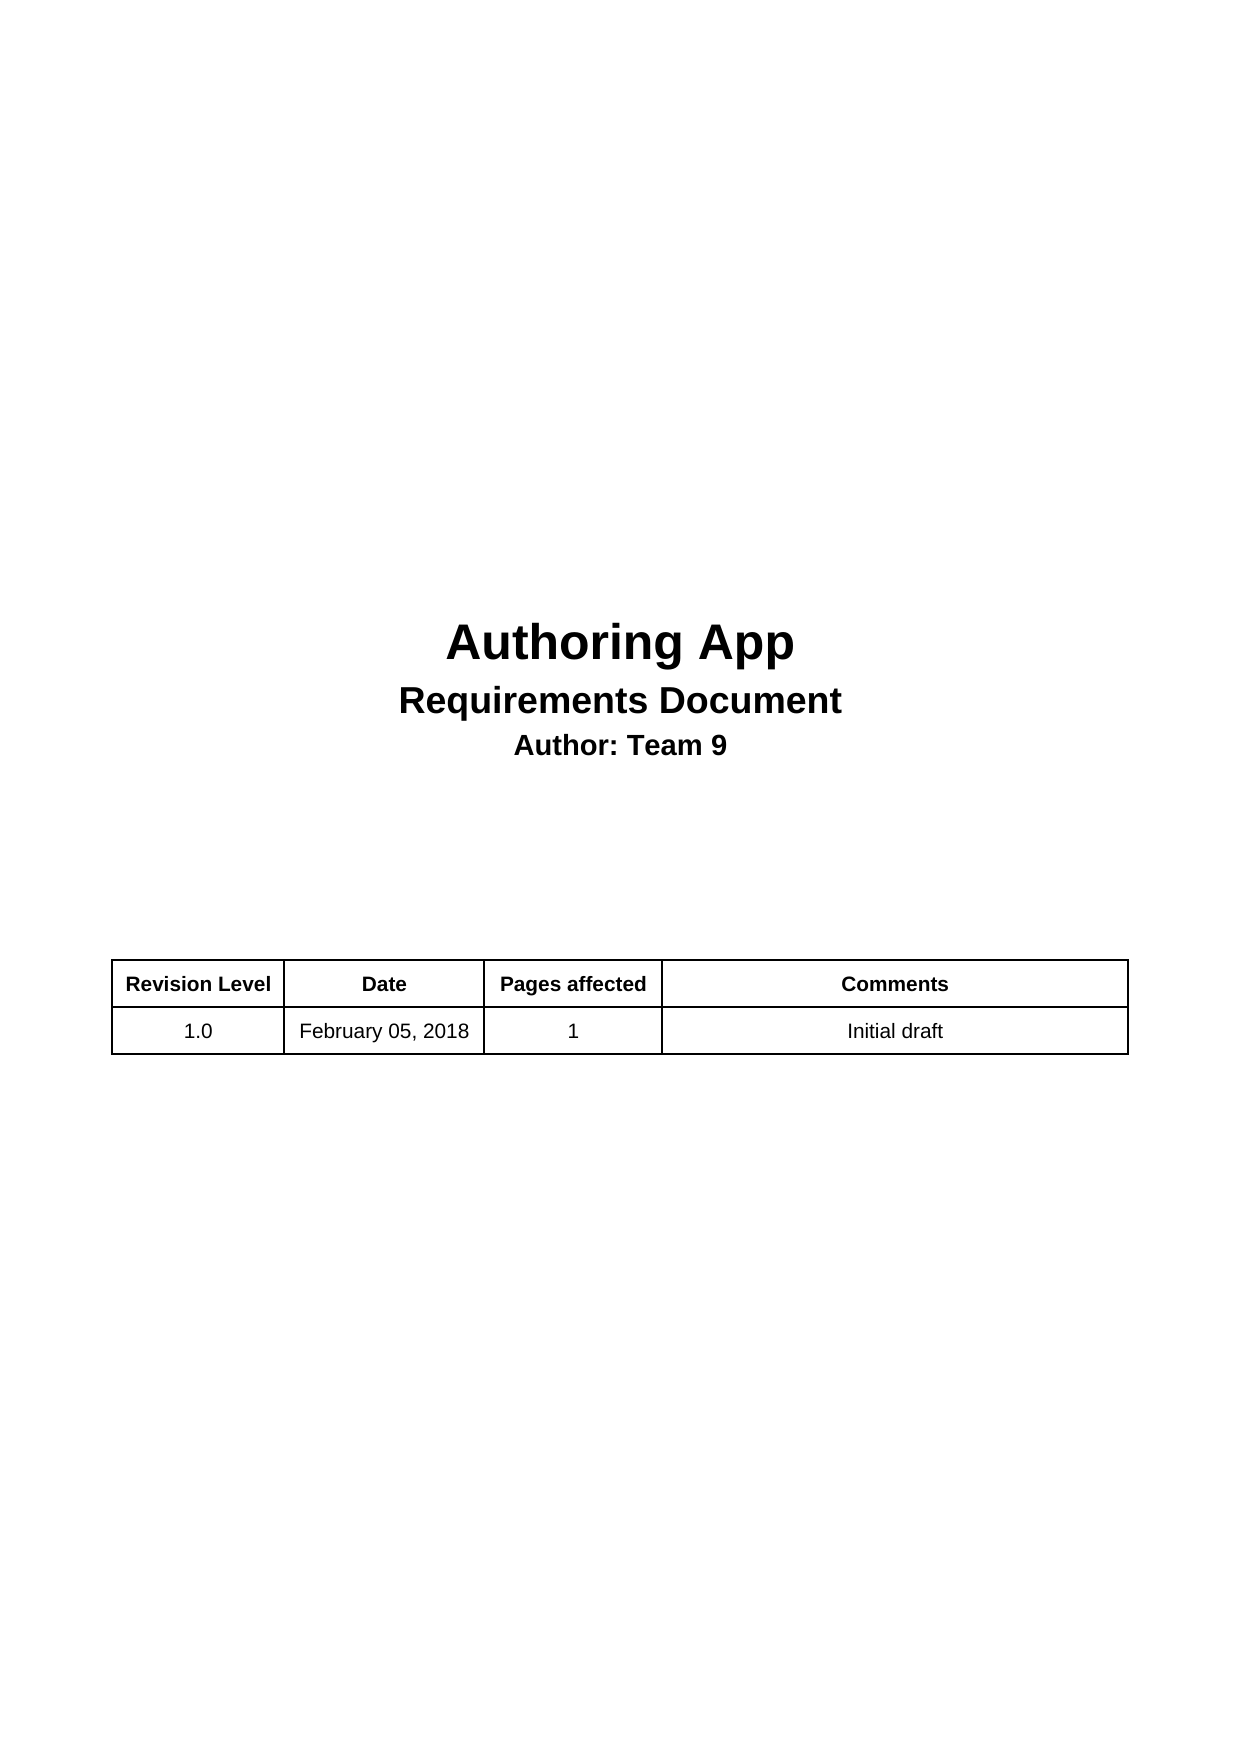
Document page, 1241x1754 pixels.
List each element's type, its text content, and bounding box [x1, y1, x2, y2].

table_header Comments [663, 961, 1127, 1006]
table_header Revision Level [113, 961, 283, 1006]
table_header Date [285, 961, 483, 1006]
text Authoring App [150, 612, 1090, 670]
table_cell February 05, 2018 [285, 1008, 483, 1053]
table_cell 1.0 [113, 1008, 283, 1053]
text Requirements Document [150, 678, 1090, 721]
text Author: Team 9 [150, 728, 1090, 761]
table_cell 1 [485, 1008, 661, 1053]
table_cell Initial draft [663, 1008, 1127, 1053]
table_header Pages affected [485, 961, 661, 1006]
